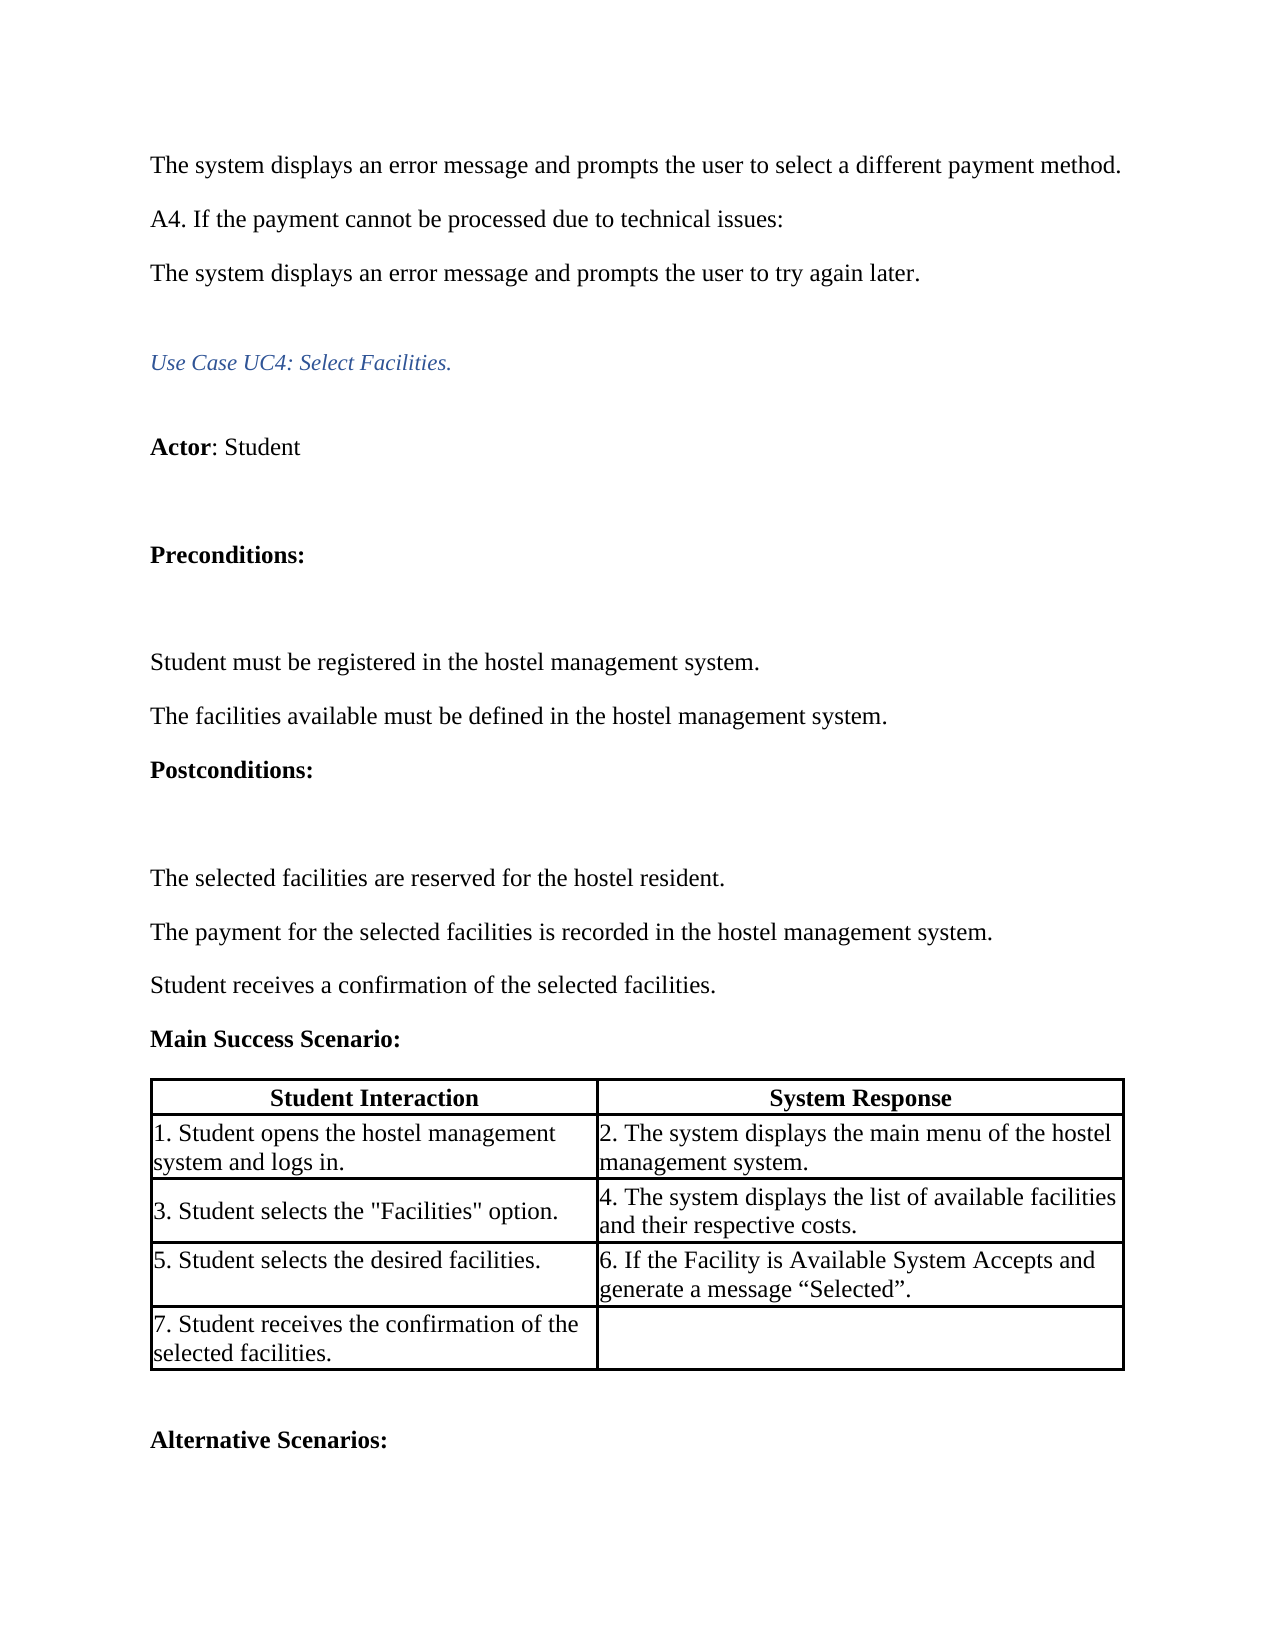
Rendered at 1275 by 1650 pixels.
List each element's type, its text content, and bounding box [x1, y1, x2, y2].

table_header Student Interaction [153, 1081, 596, 1113]
text The payment for the selected facilities is recorded in the hostel management system. [150, 917, 1125, 945]
text The selected facilities are reserved for the hostel resident. [150, 863, 1125, 892]
text A4. If the payment cannot be processed due to technical issues: [150, 204, 1125, 233]
text The system displays an error message and prompts the user to select a different payment method. [150, 150, 1125, 179]
text Postconditions: [150, 755, 1125, 784]
text The facilities available must be defined in the hostel management system. [150, 701, 1125, 730]
table_cell 3. Student selects the "Facilities" option. [153, 1180, 596, 1241]
table_cell 1. Student opens the hostel management system and logs in. [153, 1116, 596, 1177]
table_cell 7. Student receives the confirmation of the selected facilities. [153, 1308, 596, 1368]
text Alternative Scenarios: [150, 1425, 1125, 1454]
text Main Success Scenario: [150, 1024, 1125, 1053]
table_cell 5. Student selects the desired facilities. [153, 1244, 596, 1304]
text The system displays an error message and prompts the user to try again later. [150, 258, 1125, 286]
table_cell 2. The system displays the main menu of the hostel management system. [599, 1116, 1122, 1177]
text Student must be registered in the hostel management system. [150, 647, 1125, 676]
text Actor: Student [150, 432, 1125, 461]
text Preconditions: [150, 540, 1125, 568]
table_cell 4. The system displays the list of available facilities and their respective costs. [599, 1180, 1122, 1241]
table_header System Response [599, 1081, 1122, 1113]
text Student receives a confirmation of the selected facilities. [150, 971, 1125, 999]
table_cell 6. If the Facility is Available System Accepts and generate a message “Selected”. [599, 1244, 1122, 1304]
subtitle Use Case UC4: Select Facilities. [150, 349, 1125, 375]
table_cell [599, 1308, 1122, 1368]
